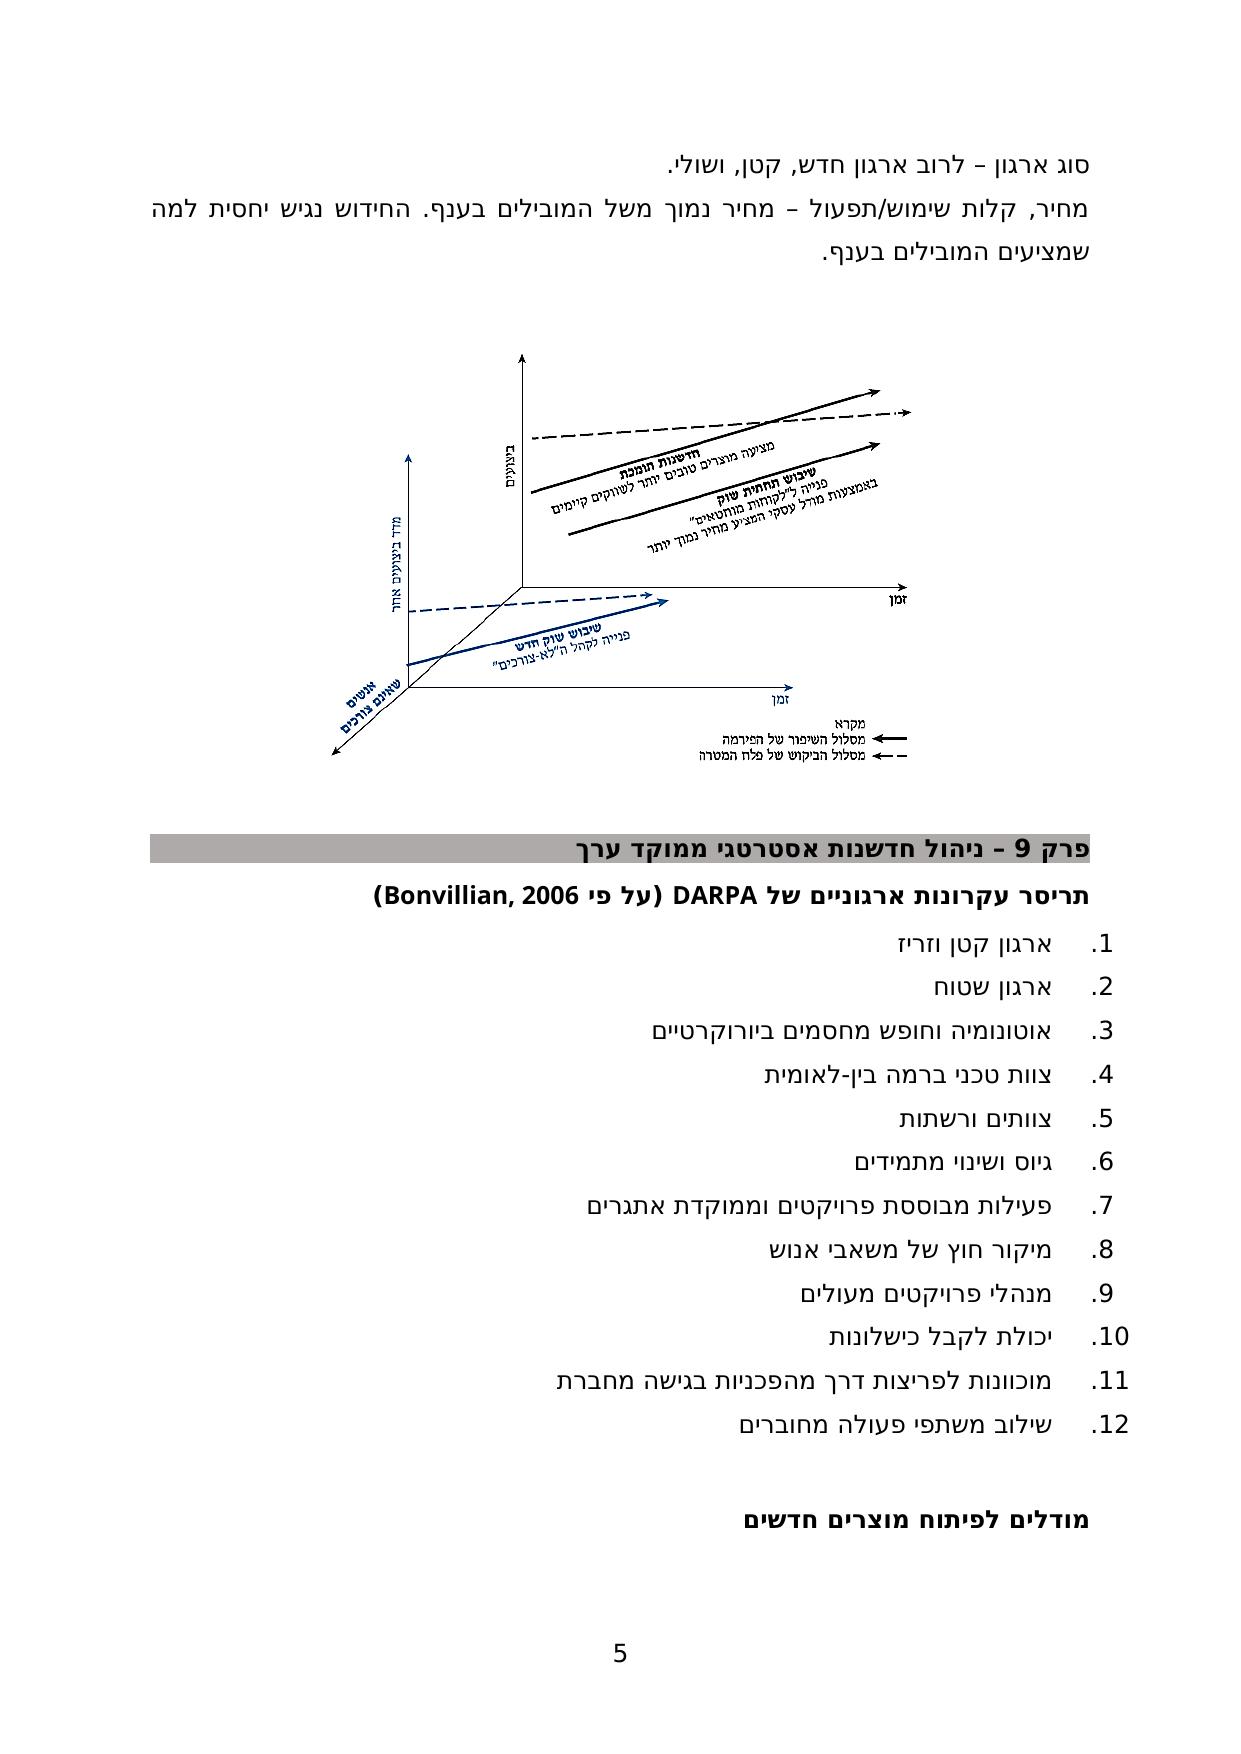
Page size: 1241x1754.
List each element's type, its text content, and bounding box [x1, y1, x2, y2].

text מודלים לפיתוח מוצרים חדשים [150, 1505, 1090, 1534]
list יכולת לקבל כישלונות [150, 1322, 1090, 1352]
picture [321, 332, 919, 770]
list גיוס ושינוי מתמידים [150, 1147, 1090, 1177]
text מחיר, קלות שימוש/תפעול – מחיר נמוך משל המובילים בענף. החידוש נגיש יחסית למה שמציעים המובילים בענף. [150, 194, 1090, 267]
list ארגון שטוח [150, 972, 1090, 1002]
list מוכוונות לפריצות דרך מהפכניות בגישה מחברת [150, 1366, 1090, 1395]
text תריסר עקרונות ארגוניים של DARPA (על פי Bonvillian, 2006) [150, 878, 1090, 912]
text סוג ארגון – לרוב ארגון חדש, קטן, ושולי. [150, 150, 1090, 179]
list ארגון קטן וזריז [150, 929, 1090, 958]
text פרק 9 – ניהול חדשנות אסטרטגי ממוקד ערך [150, 834, 1090, 863]
list צוות טכני ברמה בין-לאומית [150, 1060, 1090, 1089]
list מיקור חוץ של משאבי אנוש [150, 1235, 1090, 1264]
list מנהלי פרויקטים מעולים [150, 1279, 1090, 1308]
list אוטונומיה וחופש מחסמים ביורוקרטיים [150, 1016, 1090, 1045]
list צוותים ורשתות [150, 1104, 1090, 1133]
list פעילות מבוססת פרויקטים וממוקדת אתגרים [150, 1191, 1090, 1220]
list שילוב משתפי פעולה מחוברים [150, 1410, 1090, 1439]
